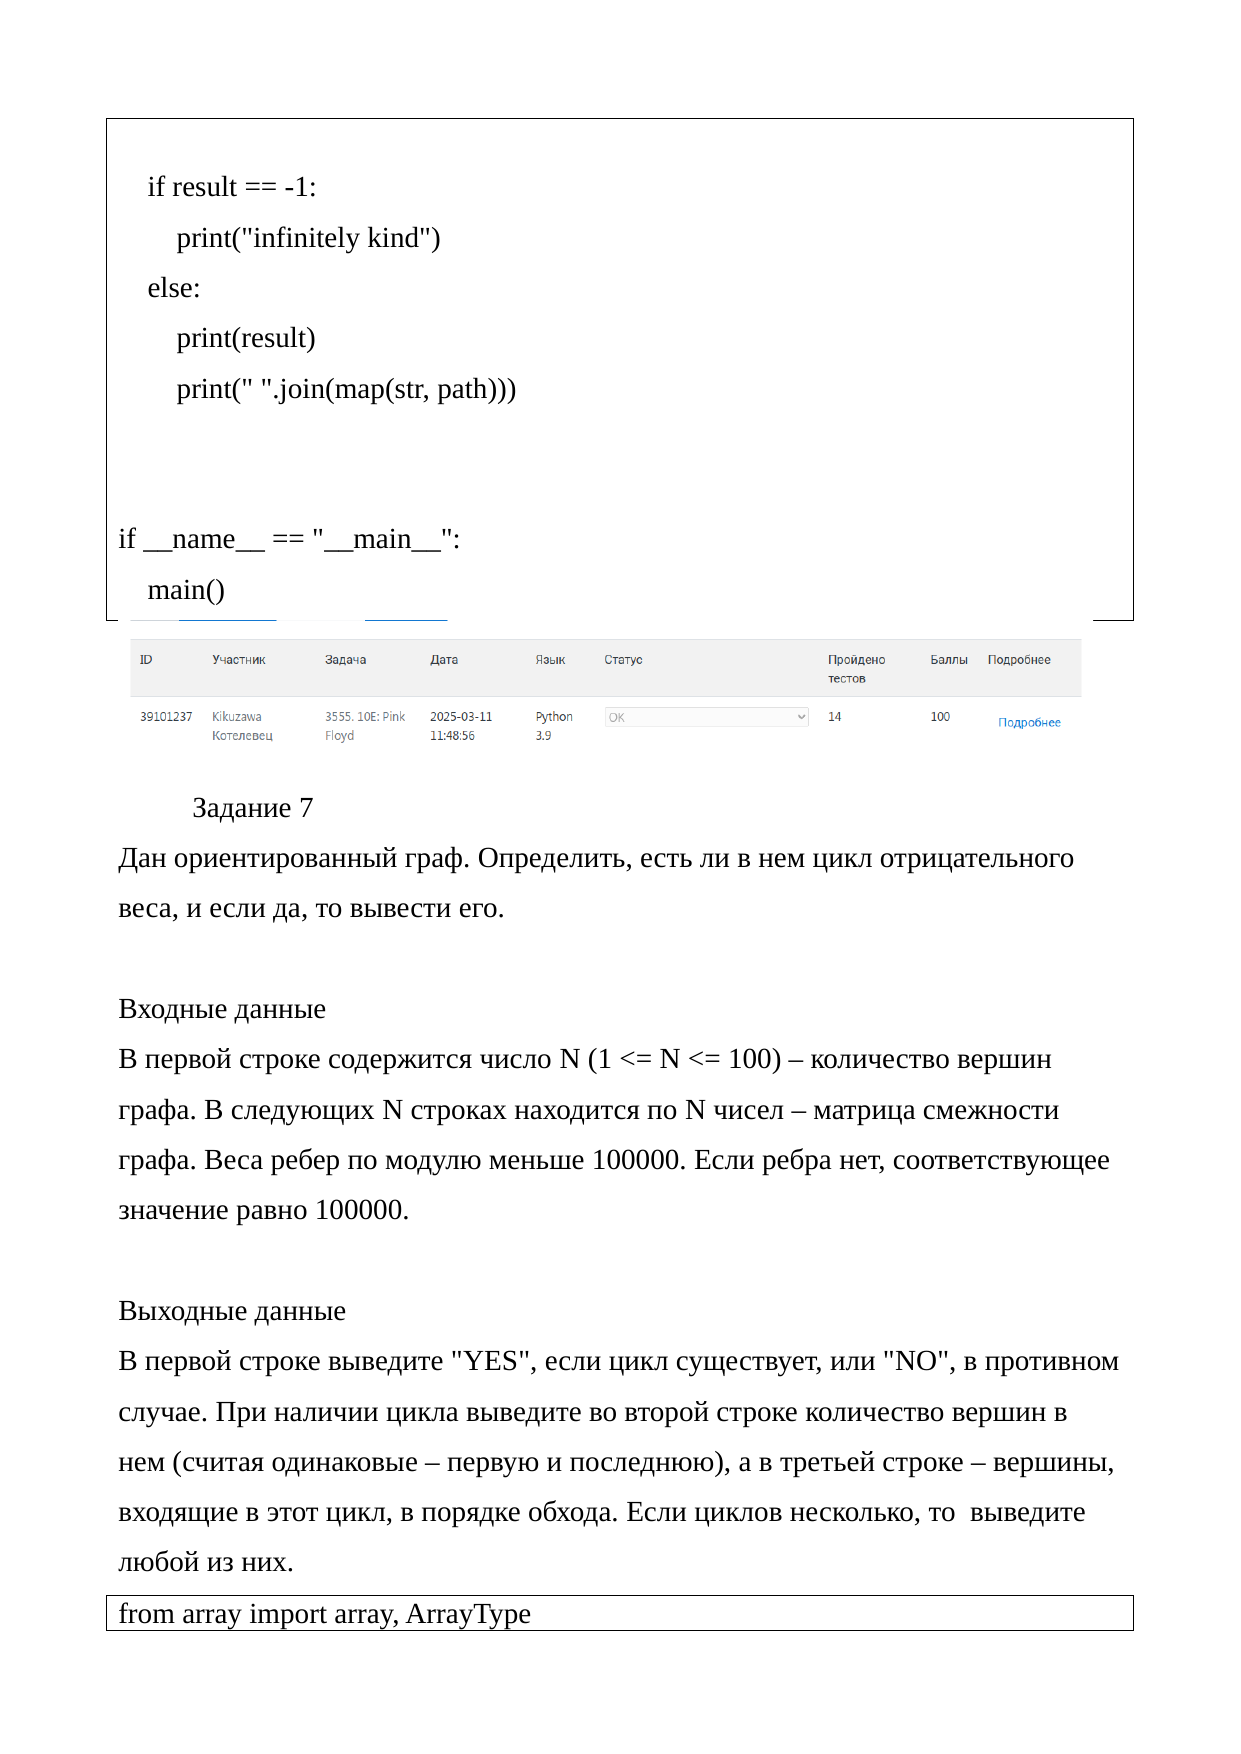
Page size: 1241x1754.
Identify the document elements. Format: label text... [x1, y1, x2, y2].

text Задание 7 [118, 790, 1122, 823]
text Дан ориентированный граф. Определить, есть ли в нем цикл отрицательного веса, и если да, то вывести его. [118, 840, 1122, 924]
picture [118, 620, 1094, 776]
text В первой строке содержится число N (1 <= N <= 100) – количество вершин графа. В следующих N строках находится по N чисел – матрица смежности графа. Веса ребер по модулю меньше 100000. Если ребра нет, соответствующее значение равно 100000. [118, 1041, 1122, 1226]
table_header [107, 119, 1133, 620]
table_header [107, 1596, 1133, 1629]
text Входные данные [118, 991, 1122, 1025]
text В первой строке выведите "YES", если цикл существует, или "NO", в противном случае. При наличии цикла выведите во второй строке количество вершин в нем (считая одинаковые – первую и последнюю), а в третьей строке – вершины, входящие в этот цикл, в порядке обхода. Если циклов несколько, то выведите любой из них. [118, 1343, 1122, 1578]
text Выходные данные [118, 1293, 1122, 1327]
